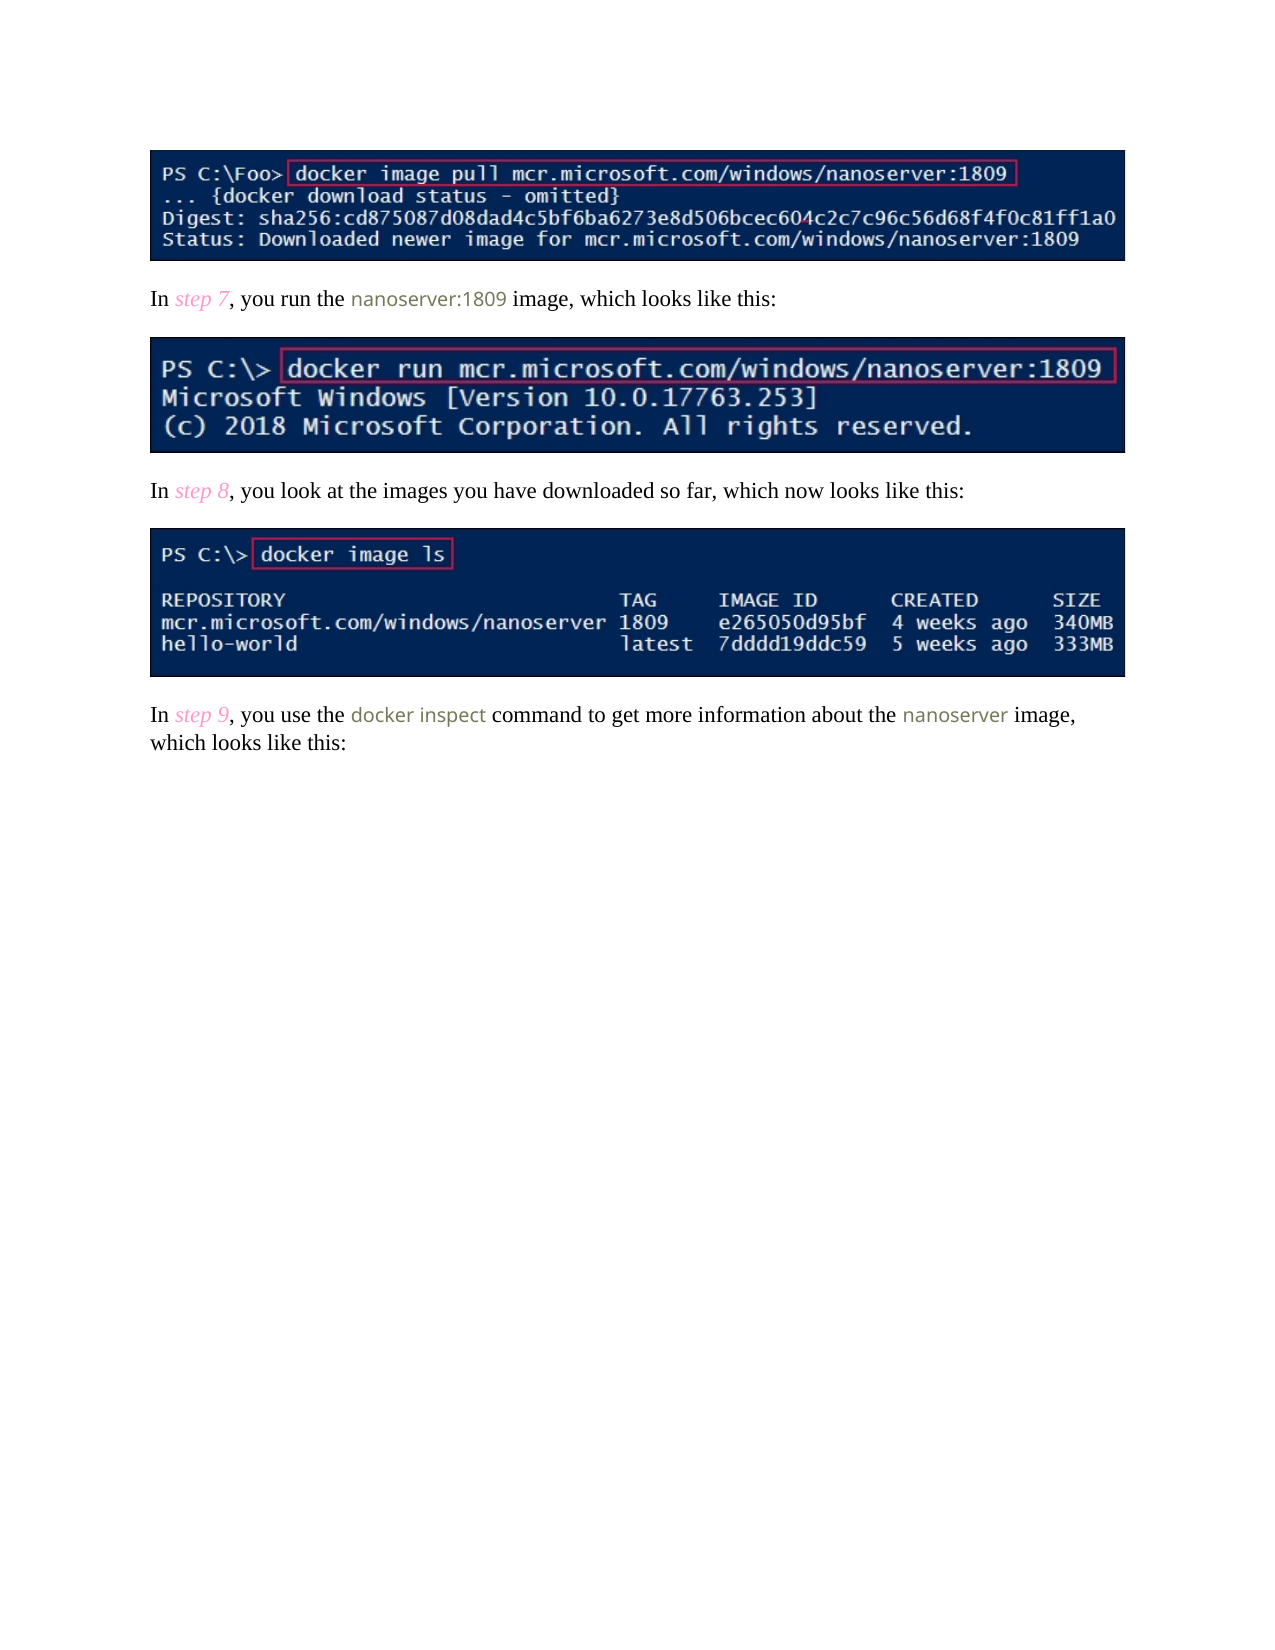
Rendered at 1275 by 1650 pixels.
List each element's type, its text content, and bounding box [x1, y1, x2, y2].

text In step 7, you run the nanoserver:1809 image, which looks like this: [150, 286, 1125, 313]
picture [150, 528, 1125, 677]
text In step 8, you look at the images you have downloaded so far, which now looks like this: [150, 478, 1125, 504]
text In step 9, you use the docker inspect command to get more information about the nanoserver image, which looks like this: [150, 701, 1125, 755]
picture [150, 150, 1125, 261]
picture [150, 337, 1125, 453]
